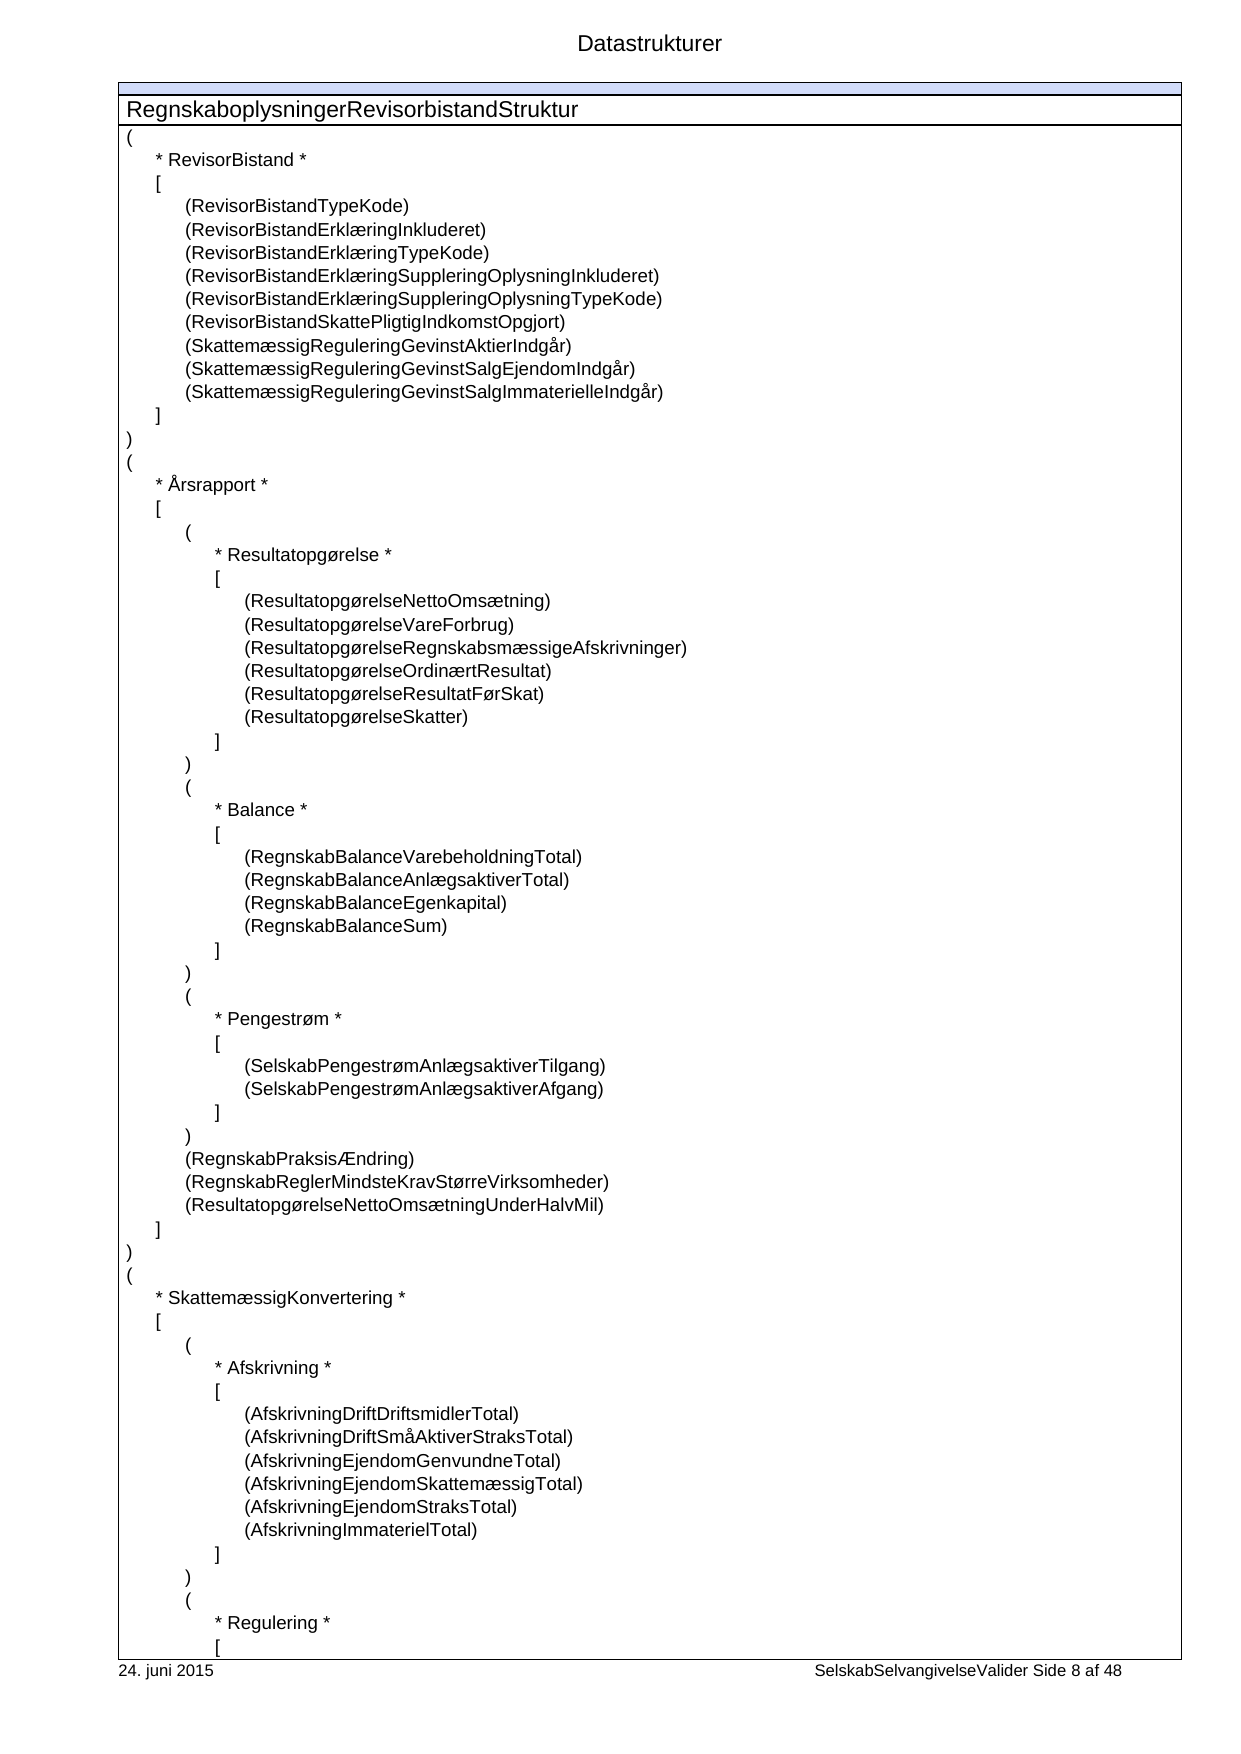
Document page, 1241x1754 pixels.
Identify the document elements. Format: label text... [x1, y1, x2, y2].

table_header [119, 83, 1181, 94]
table_cell RegnskaboplysningerRevisorbistandStruktur [119, 96, 1181, 124]
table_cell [119, 126, 1181, 1659]
